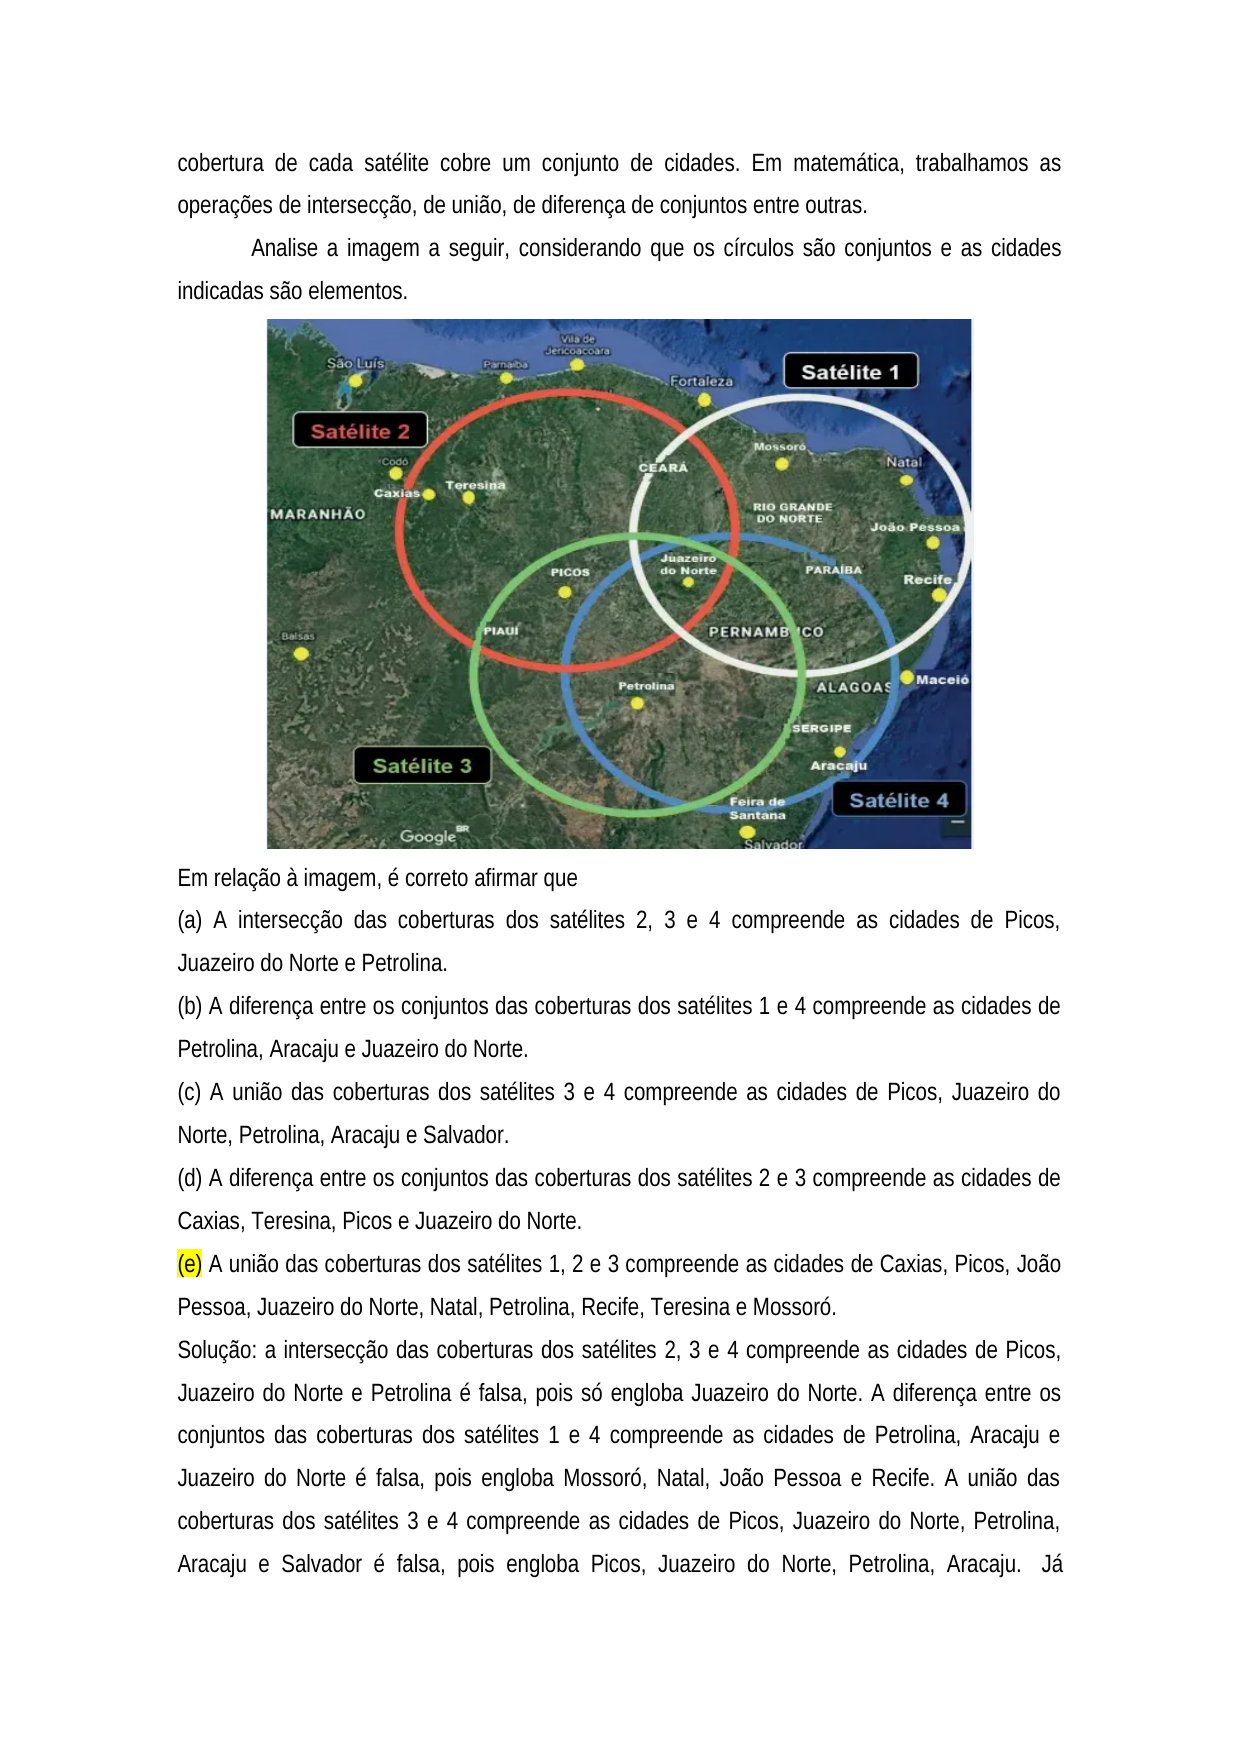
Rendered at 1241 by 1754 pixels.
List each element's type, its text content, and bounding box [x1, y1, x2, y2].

text (a) A intersecção das coberturas dos satélites 2, 3 e 4 compreende as cidades de Picos, Juazeiro do Norte e Petrolina. [177, 905, 1063, 977]
text (b) A diferença entre os conjuntos das coberturas dos satélites 1 e 4 compreende as cidades de Petrolina, Aracaju e Juazeiro do Norte. [177, 991, 1063, 1063]
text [177, 148, 1063, 219]
text (c) A união das coberturas dos satélites 3 e 4 compreende as cidades de Picos, Juazeiro do Norte, Petrolina, Aracaju e Salvador. [177, 1077, 1063, 1149]
text (d) A diferença entre os conjuntos das coberturas dos satélites 2 e 3 compreende as cidades de Caxias, Teresina, Picos e Juazeiro do Norte. [177, 1163, 1063, 1234]
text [177, 1334, 1063, 1578]
text Em relação à imagem, é correto afirmar que [177, 862, 1063, 891]
text (e) A união das coberturas dos satélites 1, 2 e 3 compreende as cidades de Caxias, Picos, João Pessoa, Juazeiro do Norte, Natal, Petrolina, Recife, Teresina e Mossoró. [177, 1249, 1063, 1320]
text Analise a imagem a seguir, considerando que os círculos são conjuntos e as cidades indicadas são elementos. [177, 233, 1063, 305]
picture [266, 319, 974, 849]
